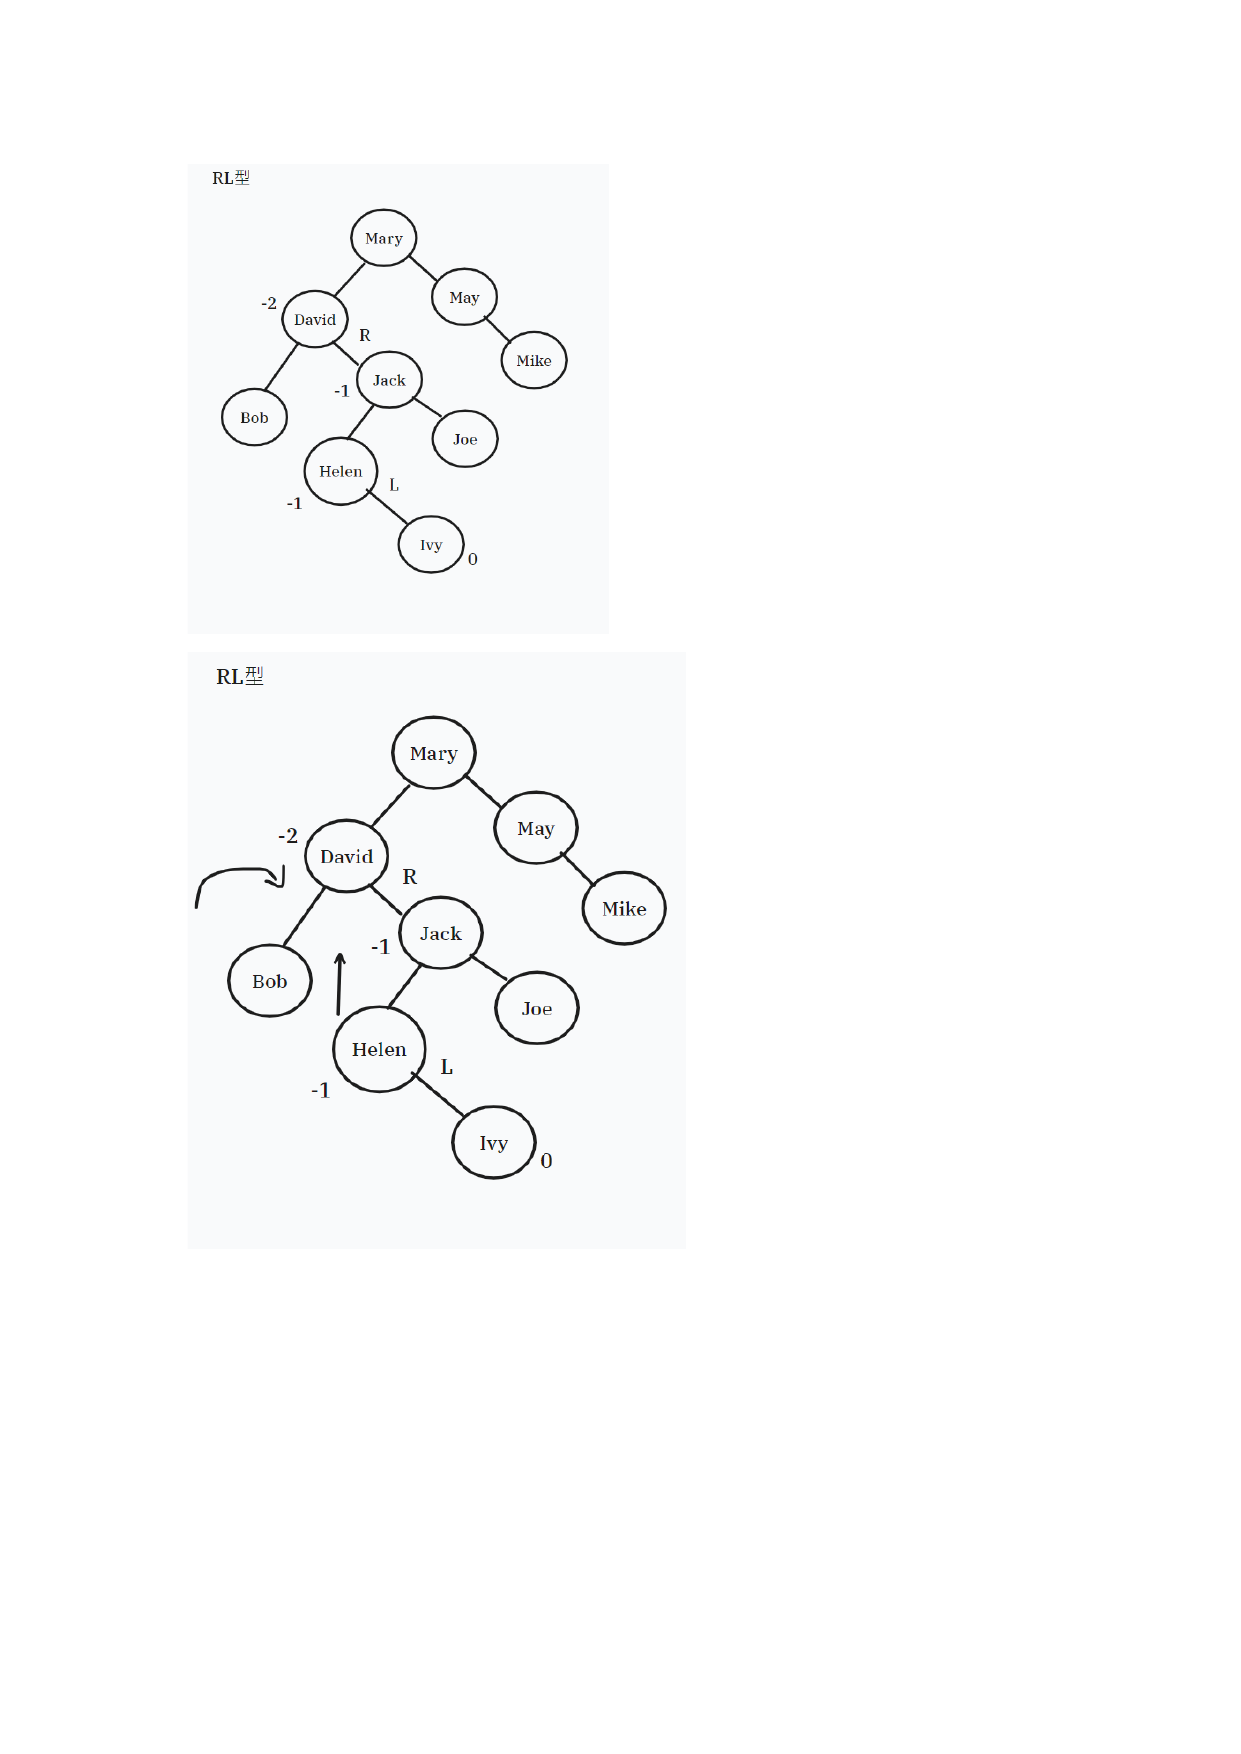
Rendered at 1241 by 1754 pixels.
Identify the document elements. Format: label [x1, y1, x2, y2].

picture [187, 652, 686, 1249]
picture [187, 164, 609, 634]
